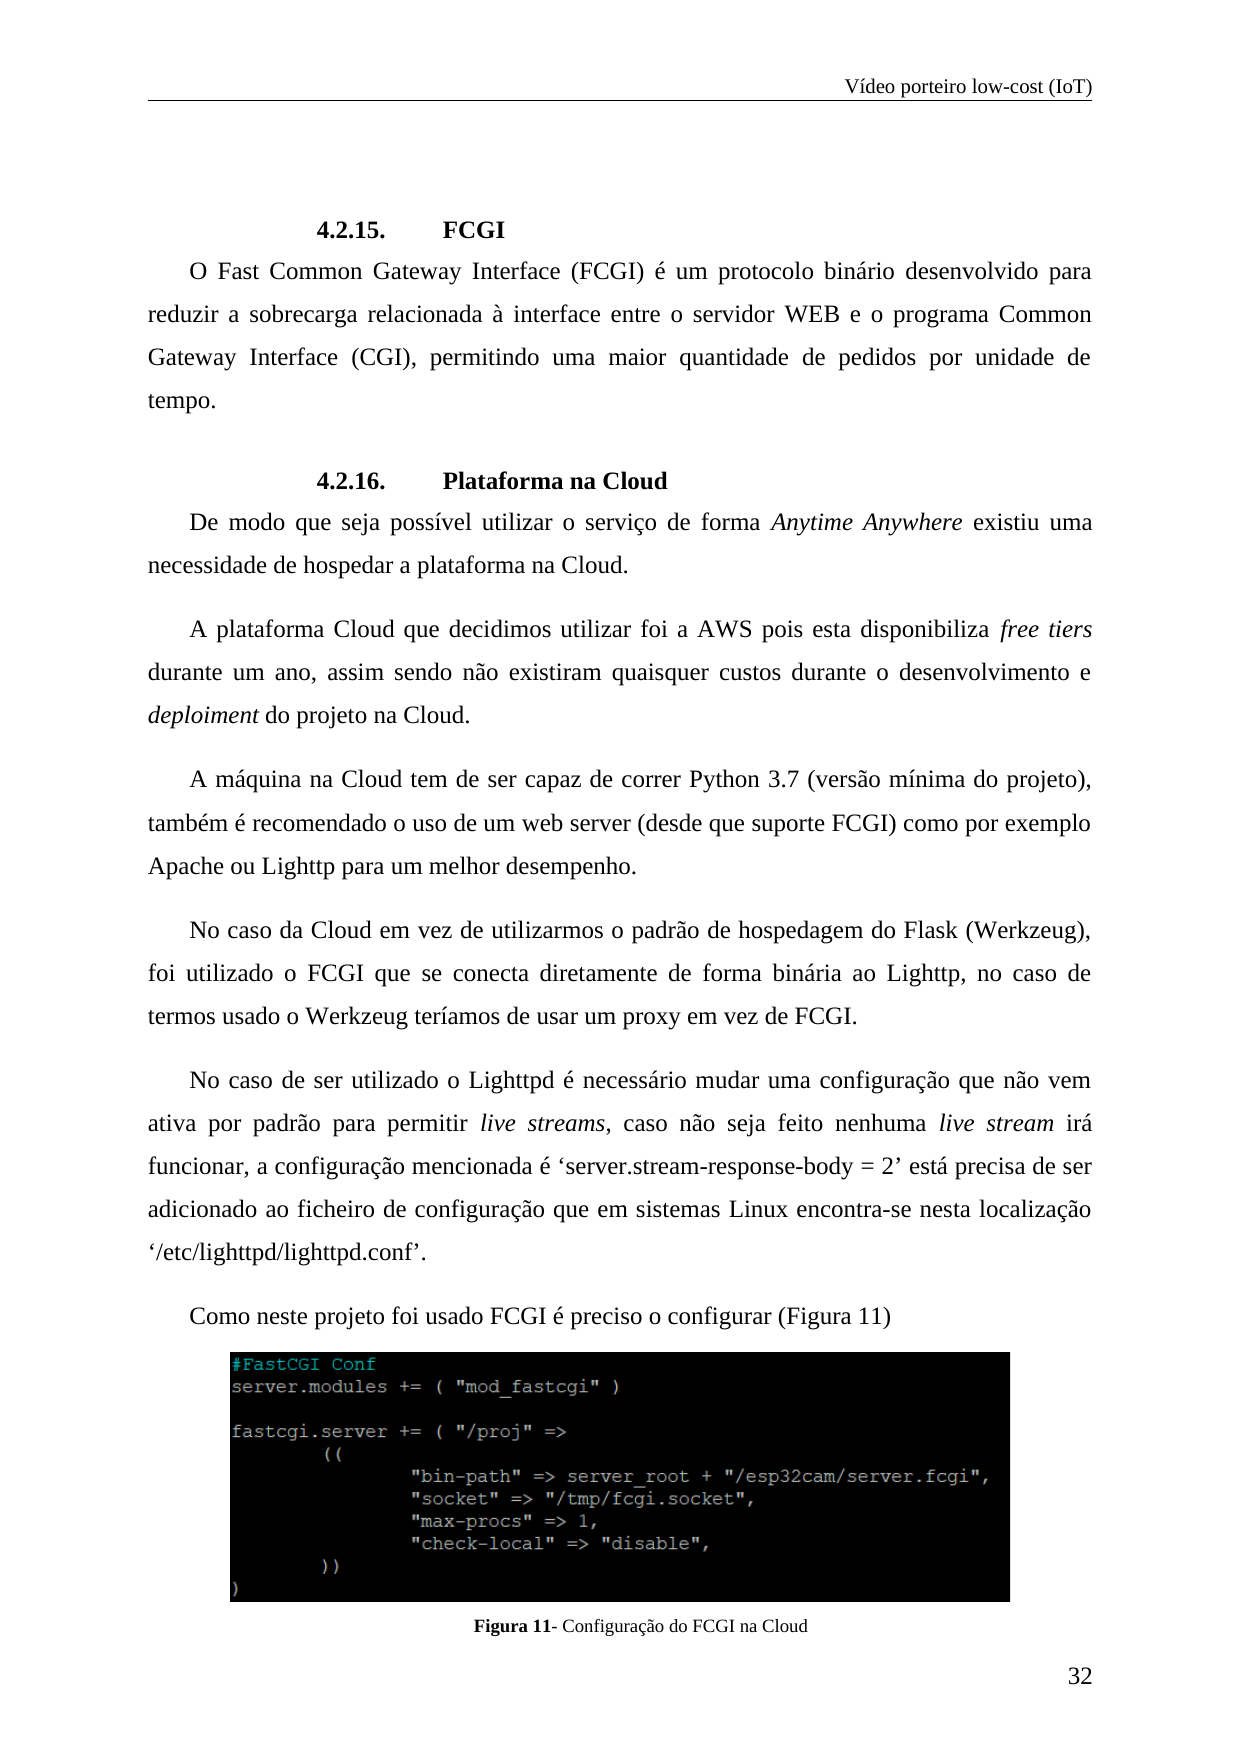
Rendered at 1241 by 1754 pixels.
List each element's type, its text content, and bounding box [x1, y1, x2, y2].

text De modo que seja possível utilizar o serviço de forma Anytime Anywhere existiu uma necessidade de hospedar a plataforma na Cloud. [148, 507, 1092, 579]
text Como neste projeto foi usado FCGI é preciso o configurar (Figura 11) [148, 1301, 1092, 1330]
text O Fast Common Gateway Interface (FCGI) é um protocolo binário desenvolvido para reduzir a sobrecarga relacionada à interface entre o servidor WEB e o programa Common Gateway Interface (CGI), permitindo uma maior quantidade de pedidos por unidade de tempo. [148, 256, 1092, 414]
subtitle FCGI [275, 215, 1092, 243]
text A máquina na Cloud tem de ser capaz de correr Python 3.7 (versão mínima do projeto), também é recomendado o uso de um web server (desde que suporte FCGI) como por exemplo Apache ou Lighttp para um melhor desempenho. [148, 764, 1092, 879]
text No caso de ser utilizado o Lighttpd é necessário mudar uma configuração que não vem ativa por padrão para permitir live streams, caso não seja feito nenhuma live stream irá funcionar, a configuração mencionada é ‘server.stream-response-body = 2’ está precisa de ser adicionado ao ficheiro de configuração que em sistemas Linux encontra-se nesta localização ‘/etc/lighttpd/lighttpd.conf’. [148, 1065, 1092, 1266]
text A plataforma Cloud que decidimos utilizar foi a AWS pois esta disponibiliza free tiers durante um ano, assim sendo não existiram quaisquer custos durante o desenvolvimento e deploiment do projeto na Cloud. [148, 614, 1092, 729]
picture [230, 1352, 1011, 1602]
text No caso da Cloud em vez de utilizarmos o padrão de hospedagem do Flask (Werkzeug), foi utilizado o FCGI que se conecta diretamente de forma binária ao Lighttp, no caso de termos usado o Werkzeug teríamos de usar um proxy em vez de FCGI. [148, 915, 1092, 1030]
subtitle Plataforma na Cloud [275, 466, 1092, 495]
